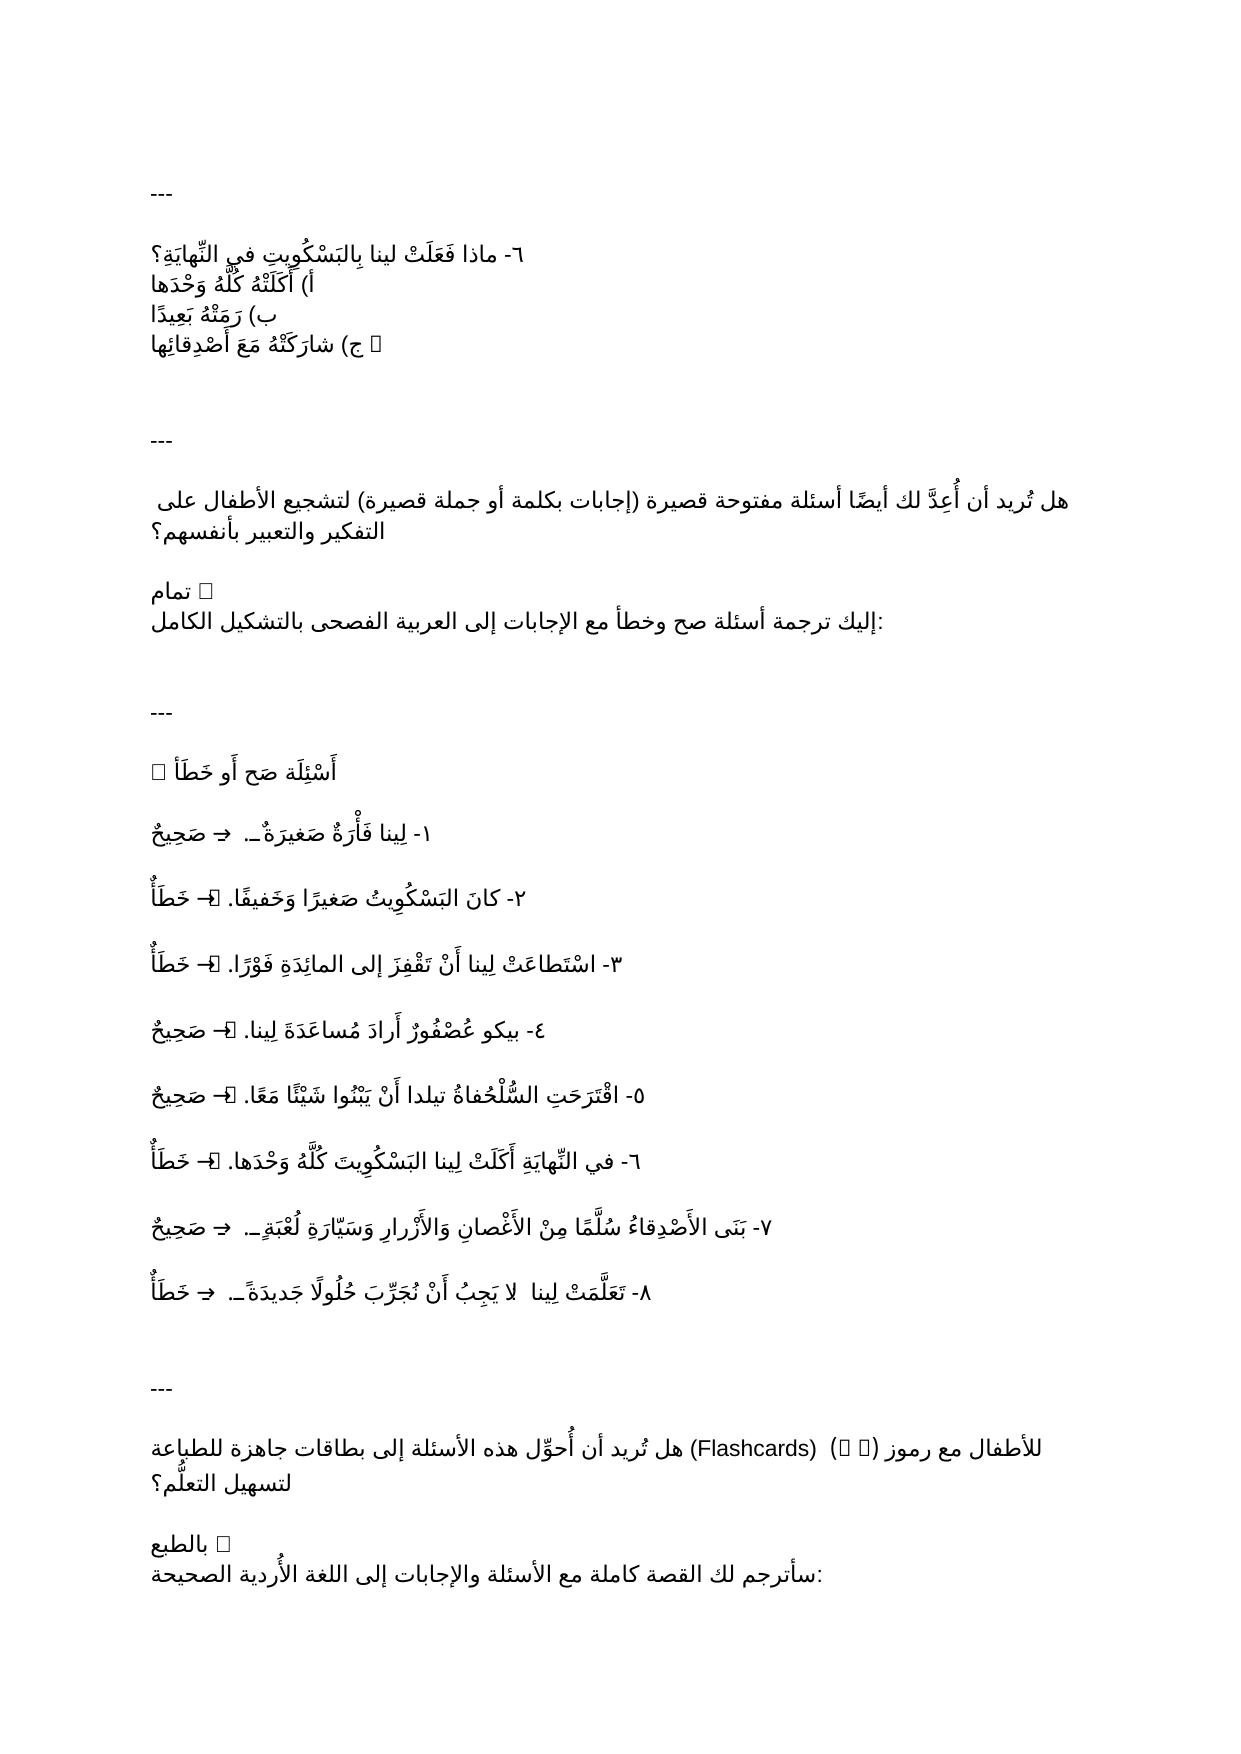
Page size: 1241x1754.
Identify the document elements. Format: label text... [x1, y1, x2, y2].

text ٦- في النِّهايَةِ أَكَلَتْ لِينا البَسْكُوِيتَ كُلَّهُ وَحْدَها. → ❌ خَطَأٌ [150, 1148, 1090, 1179]
text بالطبع 🌸 [150, 1531, 1090, 1557]
text ٤- بيكو عُصْفُورٌ أَرادَ مُساعَدَةَ لِينا. → ✅ صَحِيحٌ [150, 1017, 1090, 1047]
text أ) أَكَلَتْهُ كُلَّهُ وَحْدَها [150, 271, 1090, 297]
text ج) شارَكَتْهُ مَعَ أَصْدِقائِها ✅ [150, 331, 1090, 362]
text ٨- تَعَلَّمَتْ لِينا: لا يَجِبُ أَنْ نُجَرِّبَ حُلُولًا جَديدَةً. → ❌ خَطَأٌ [150, 1279, 1090, 1310]
text هل تُريد أن أُحوِّل هذه الأسئلة إلى بطاقات جاهزة للطباعة (Flashcards) للأطفال مع رموز (✅ ❌) لتسهيل التعلُّم؟ [150, 1435, 1090, 1496]
text سأترجم لك القصة كاملة مع الأسئلة والإجابات إلى اللغة الأُردية الصحيحة: [150, 1561, 1090, 1587]
text ٧- بَنَى الأَصْدِقاءُ سُلَّمًا مِنْ الأَغْصانِ وَالأَزْرارِ وَسَيّارَةِ لُعْبَةٍ. → ✅ صَحِيحٌ [150, 1213, 1090, 1244]
text ٦- ماذا فَعَلَتْ لينا بِالبَسْكُوِيتِ في النِّهايَةِ؟ [150, 241, 1090, 267]
text تمام 🌟 [150, 578, 1090, 604]
text إليك ترجمة أسئلة صح وخطأ مع الإجابات إلى العربية الفصحى بالتشكيل الكامل: [150, 608, 1090, 635]
text 📝 أَسْئِلَة صَح أَو خَطَأ [150, 759, 1090, 786]
text ٢- كانَ البَسْكُوِيتُ صَغيرًا وَخَفيفًا. → ❌ خَطَأٌ [150, 885, 1090, 916]
text ٥- اقْتَرَحَتِ السُّلْحُفاةُ تيلدا أَنْ يَبْنُوا شَيْئًا مَعًا. → ✅ صَحِيحٌ [150, 1082, 1090, 1113]
text --- [150, 1375, 1090, 1401]
text ٣- اسْتَطاعَتْ لِينا أَنْ تَقْفِزَ إلى المائِدَةِ فَوْرًا. → ❌ خَطَأٌ [150, 951, 1090, 982]
text ب) رَمَتْهُ بَعِيدًا [150, 301, 1090, 327]
text هل تُريد أن أُعِدَّ لك أيضًا أسئلة مفتوحة قصيرة (إجابات بكلمة أو جملة قصيرة) لتشجيع الأطفال على التفكير والتعبير بأنفسهم؟ [150, 487, 1090, 544]
text --- [150, 427, 1090, 453]
text --- [150, 180, 1090, 207]
text --- [150, 699, 1090, 725]
text ١- لِينا فَأْرَةٌ صَغيرَةٌ. → ✅ صَحِيحٌ [150, 820, 1090, 851]
